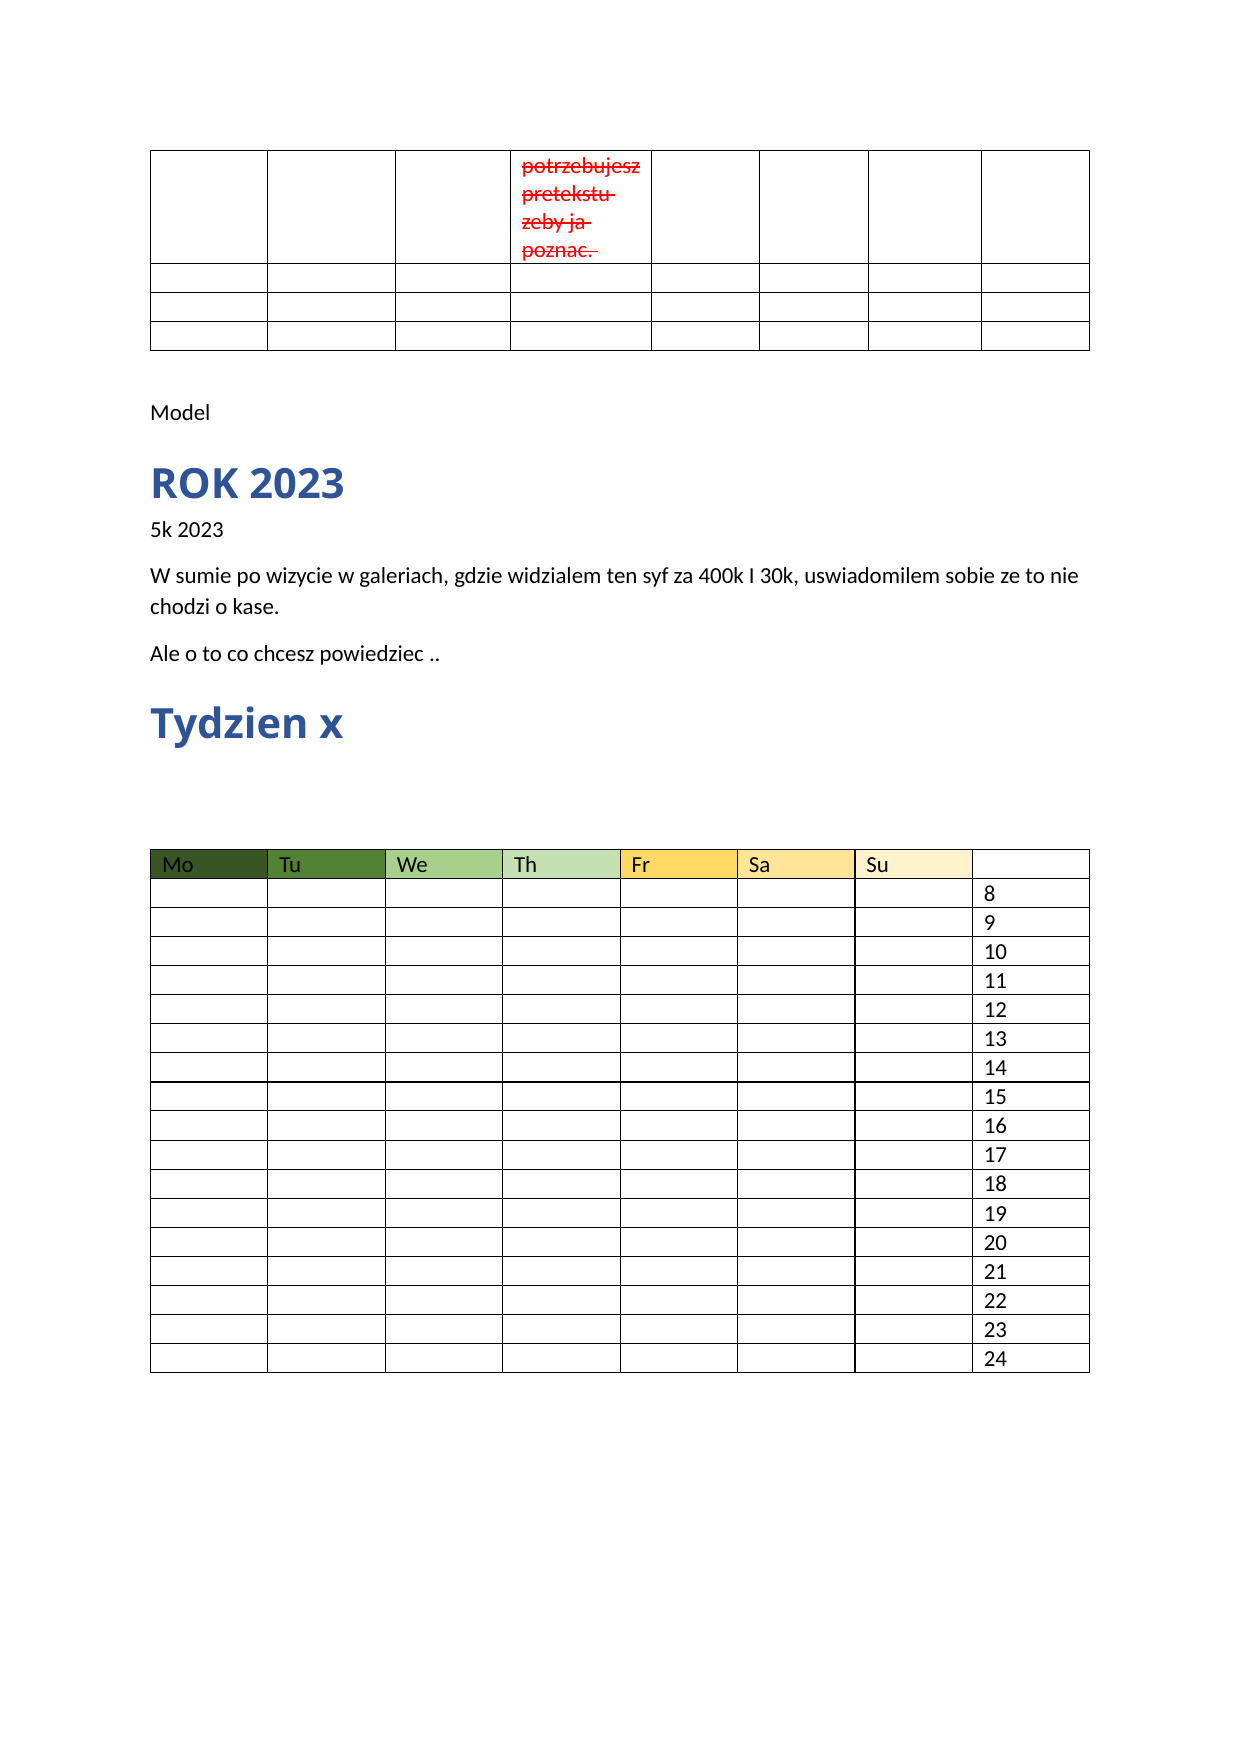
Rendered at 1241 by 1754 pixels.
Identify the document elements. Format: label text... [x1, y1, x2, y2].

table_cell 20 [973, 1228, 1089, 1256]
table_cell [151, 1024, 267, 1052]
table_cell [856, 1053, 972, 1081]
table_cell 23 [973, 1315, 1089, 1343]
table_cell [151, 1053, 267, 1081]
table_cell 19 [973, 1199, 1089, 1227]
table_cell [621, 1083, 737, 1110]
text W sumie po wizycie w galeriach, gdzie widzialem ten syf za 400k I 30k, uswiadomilem sobie ze to nie chodzi o kase. [150, 562, 1090, 620]
table_cell [856, 1141, 972, 1168]
table_cell [503, 879, 620, 907]
table_cell [738, 1199, 854, 1227]
table_cell [503, 1083, 620, 1110]
table_cell [869, 151, 981, 263]
table_cell [386, 966, 502, 994]
table_cell [511, 322, 651, 350]
table_cell [386, 1344, 502, 1372]
table_cell [151, 1315, 267, 1343]
text 5k 2023 [150, 515, 1090, 543]
table_cell [503, 1141, 620, 1168]
table_cell [503, 1228, 620, 1256]
table_cell [856, 1228, 972, 1256]
table_cell [738, 995, 854, 1023]
table_cell [738, 1228, 854, 1256]
table_cell [621, 1199, 737, 1227]
table_cell 15 [973, 1083, 1089, 1110]
table_cell [503, 966, 620, 994]
table_cell [511, 264, 651, 292]
table_cell [503, 1199, 620, 1227]
table_cell [151, 1199, 267, 1227]
table_cell 10 [973, 937, 1089, 965]
table_cell [503, 908, 620, 936]
table_cell [151, 1228, 267, 1256]
text Ale o to co chcesz powiedziec .. [150, 639, 1090, 667]
table_cell [396, 293, 510, 321]
table_cell [621, 1315, 737, 1343]
table_cell 16 [973, 1111, 1089, 1139]
table_cell [738, 1141, 854, 1168]
table_cell [386, 1228, 502, 1256]
table_cell [503, 1257, 620, 1285]
table_cell [856, 1286, 972, 1314]
table_cell [151, 322, 267, 350]
table_cell [738, 1344, 854, 1372]
table_cell [268, 1053, 385, 1081]
table_cell [869, 264, 981, 292]
table_cell [386, 1170, 502, 1198]
table_cell [268, 264, 395, 292]
table_cell [621, 1024, 737, 1052]
table_cell [386, 1111, 502, 1139]
table_cell [760, 264, 868, 292]
table_cell [268, 1286, 385, 1314]
text Model [150, 398, 1090, 426]
table_cell [503, 1053, 620, 1081]
table_cell [151, 908, 267, 936]
table_cell [856, 995, 972, 1023]
table_cell [738, 1024, 854, 1052]
table_cell [621, 1170, 737, 1198]
table_cell [386, 908, 502, 936]
table_cell [503, 1344, 620, 1372]
table_cell [503, 937, 620, 965]
table_cell [652, 322, 759, 350]
table_header Mo [151, 850, 267, 878]
table_cell [386, 1141, 502, 1168]
table_cell 18 [973, 1170, 1089, 1198]
table_cell [621, 1228, 737, 1256]
table_cell [503, 1315, 620, 1343]
table_cell 24 [973, 1344, 1089, 1372]
subtitle ROK 2023 [150, 453, 1090, 510]
table_cell [511, 293, 651, 321]
table_cell [386, 1315, 502, 1343]
table_cell 13 [973, 1024, 1089, 1052]
table_cell [982, 322, 1089, 350]
table_cell 22 [973, 1286, 1089, 1314]
table_cell [151, 293, 267, 321]
table_cell [869, 293, 981, 321]
table_cell [856, 908, 972, 936]
table_cell [386, 1024, 502, 1052]
table_cell [760, 293, 868, 321]
table_cell [856, 1024, 972, 1052]
table_cell [856, 1257, 972, 1285]
table_cell [268, 322, 395, 350]
table_cell [856, 937, 972, 965]
table_cell [738, 1286, 854, 1314]
table_cell [386, 1286, 502, 1314]
table_cell 12 [973, 995, 1089, 1023]
table_cell [738, 1083, 854, 1110]
table_header Tu [268, 850, 385, 878]
table_cell [268, 995, 385, 1023]
table_cell [151, 995, 267, 1023]
table_cell [386, 1053, 502, 1081]
table_cell 17 [973, 1141, 1089, 1168]
table_cell [151, 1286, 267, 1314]
table_header Su [856, 850, 972, 878]
table_cell 8 [973, 879, 1089, 907]
table_cell [268, 1315, 385, 1343]
table_cell [738, 966, 854, 994]
table_cell [151, 264, 267, 292]
table_cell [856, 1344, 972, 1372]
table_cell [268, 1024, 385, 1052]
table_cell [621, 1111, 737, 1139]
table_cell 11 [973, 966, 1089, 994]
table_cell [621, 1344, 737, 1372]
table_cell [738, 1257, 854, 1285]
table_cell [760, 322, 868, 350]
table_cell [151, 1083, 267, 1110]
table_header [973, 850, 1089, 878]
table_cell 14 [973, 1053, 1089, 1081]
table_cell [621, 995, 737, 1023]
table_cell [151, 937, 267, 965]
subtitle Tydzien x [150, 694, 1090, 751]
table_cell [652, 264, 759, 292]
table_cell [621, 1053, 737, 1081]
table_cell [151, 1141, 267, 1168]
table_cell [268, 1141, 385, 1168]
table_cell [856, 1083, 972, 1110]
table_cell [621, 966, 737, 994]
table_cell [268, 293, 395, 321]
table_cell [856, 879, 972, 907]
table_header We [386, 850, 502, 878]
table_cell [386, 1199, 502, 1227]
table_cell [503, 1024, 620, 1052]
table_cell [856, 1199, 972, 1227]
table_cell [396, 322, 510, 350]
table_cell [386, 995, 502, 1023]
table_cell [396, 264, 510, 292]
table_cell [738, 1315, 854, 1343]
table_cell [268, 879, 385, 907]
table_header Sa [738, 850, 854, 878]
table_cell [652, 293, 759, 321]
table_cell [151, 151, 267, 263]
table_cell [621, 908, 737, 936]
table_cell [268, 1083, 385, 1110]
table_cell [982, 264, 1089, 292]
table_cell [856, 1111, 972, 1139]
table_cell [268, 151, 395, 263]
table_cell [151, 1170, 267, 1198]
table_cell [621, 937, 737, 965]
table_cell [386, 1257, 502, 1285]
table_cell [268, 1257, 385, 1285]
table_cell [151, 1111, 267, 1139]
table_cell [856, 1315, 972, 1343]
table_cell [503, 995, 620, 1023]
table_cell 21 [973, 1257, 1089, 1285]
table_cell [503, 1170, 620, 1198]
table_cell [738, 1053, 854, 1081]
table_cell [386, 937, 502, 965]
table_header Fr [621, 850, 737, 878]
table_cell [268, 966, 385, 994]
table_cell [268, 1344, 385, 1372]
table_cell [652, 151, 759, 263]
table_cell [268, 1111, 385, 1139]
table_cell [982, 293, 1089, 321]
table_header Th [503, 850, 620, 878]
table_cell [386, 879, 502, 907]
table_cell [268, 908, 385, 936]
table_cell 9 [973, 908, 1089, 936]
table_cell [760, 151, 868, 263]
table_cell [621, 1286, 737, 1314]
table_cell [621, 1257, 737, 1285]
table_cell [386, 1083, 502, 1110]
table_cell [151, 879, 267, 907]
table_cell [151, 1257, 267, 1285]
table_cell [503, 1111, 620, 1139]
table_cell [982, 151, 1089, 263]
table_cell [738, 879, 854, 907]
table_cell [151, 1344, 267, 1372]
table_cell [396, 151, 510, 263]
table_cell [738, 1170, 854, 1198]
table_cell [621, 1141, 737, 1168]
table_cell [268, 937, 385, 965]
table_cell [738, 908, 854, 936]
table_cell [869, 322, 981, 350]
table_cell Co chcesz namalowac, czemu potrzebujesz pretekstu zeby ja poznac. [511, 151, 651, 263]
table_cell [268, 1228, 385, 1256]
table_cell [268, 1170, 385, 1198]
table_cell [738, 937, 854, 965]
table_cell [621, 879, 737, 907]
table_cell [268, 1199, 385, 1227]
table_cell [151, 966, 267, 994]
table_cell [856, 966, 972, 994]
table_cell [738, 1111, 854, 1139]
table_cell [503, 1286, 620, 1314]
table_cell [856, 1170, 972, 1198]
